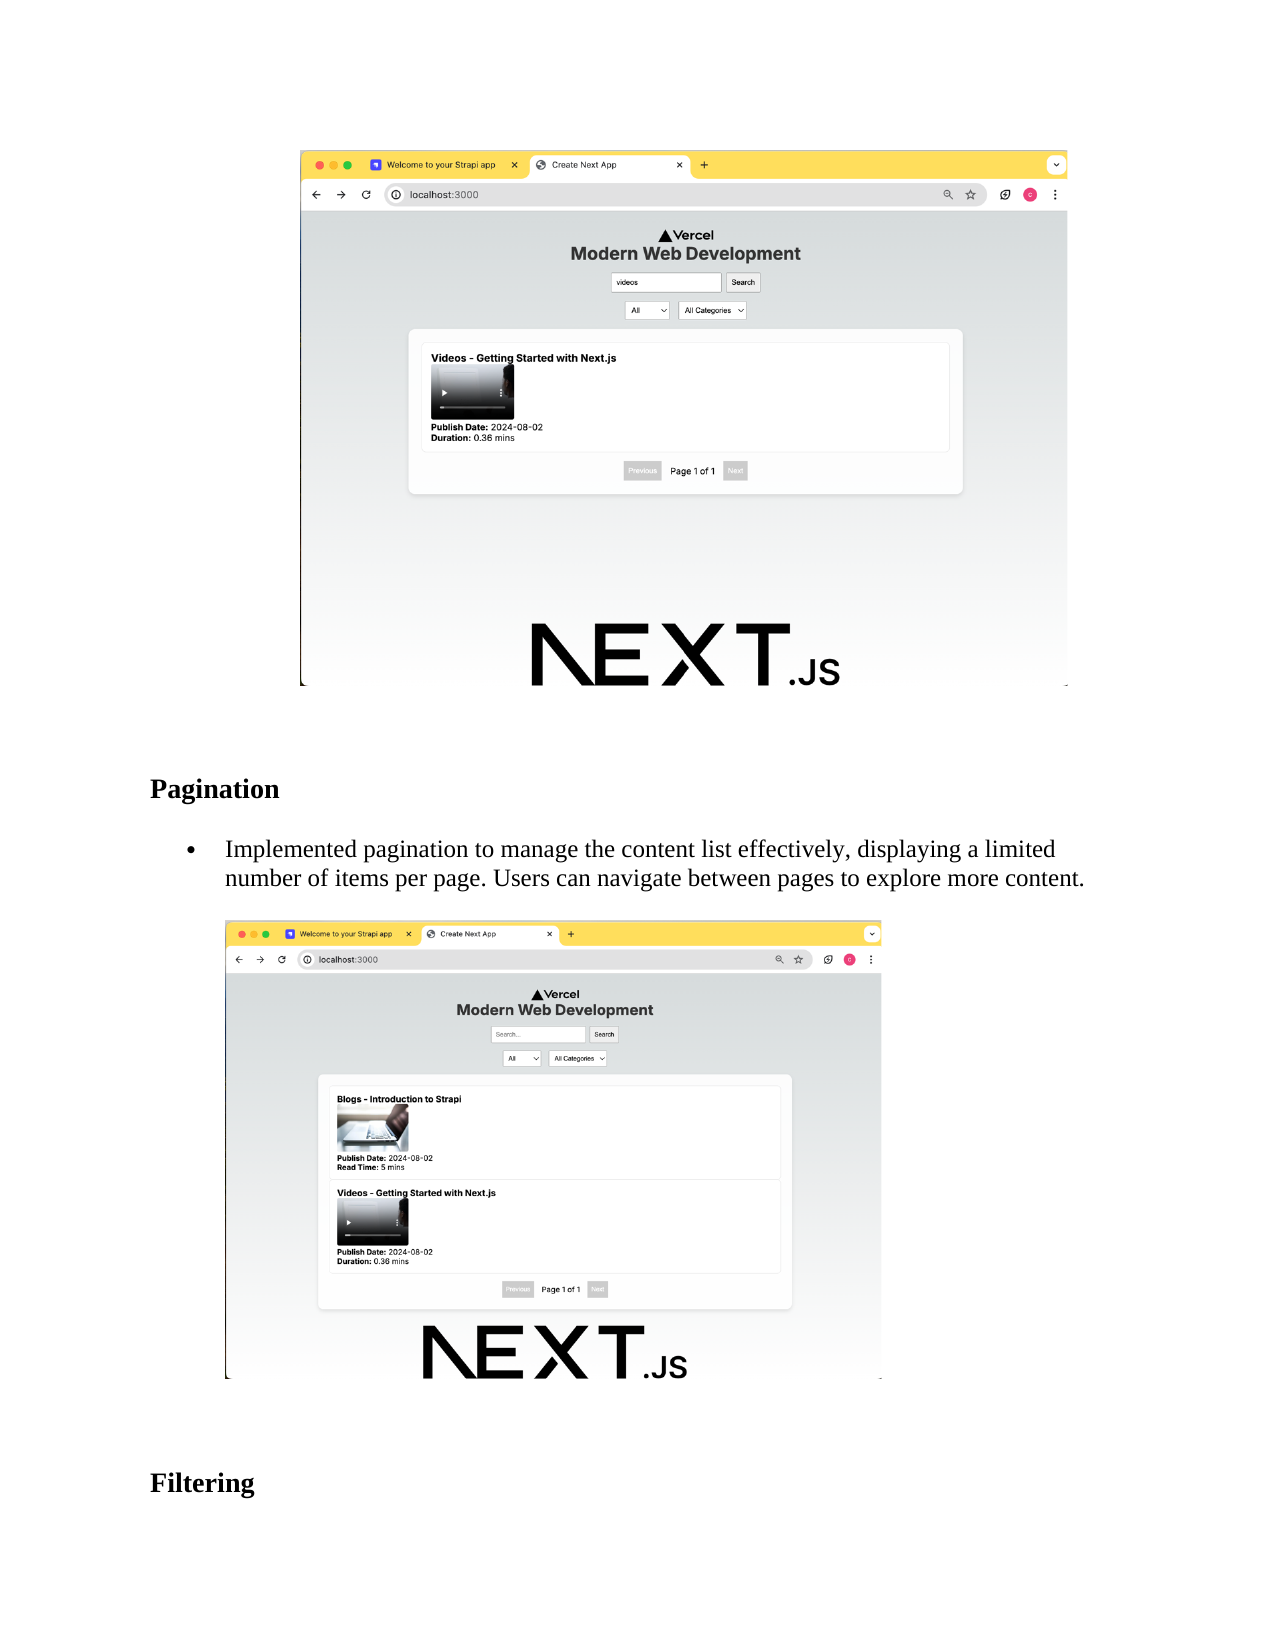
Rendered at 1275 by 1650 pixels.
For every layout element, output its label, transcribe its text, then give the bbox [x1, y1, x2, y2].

picture [225, 920, 882, 1379]
picture [300, 150, 1068, 686]
text Filtering [150, 1466, 1125, 1498]
text Pagination [150, 772, 1125, 805]
